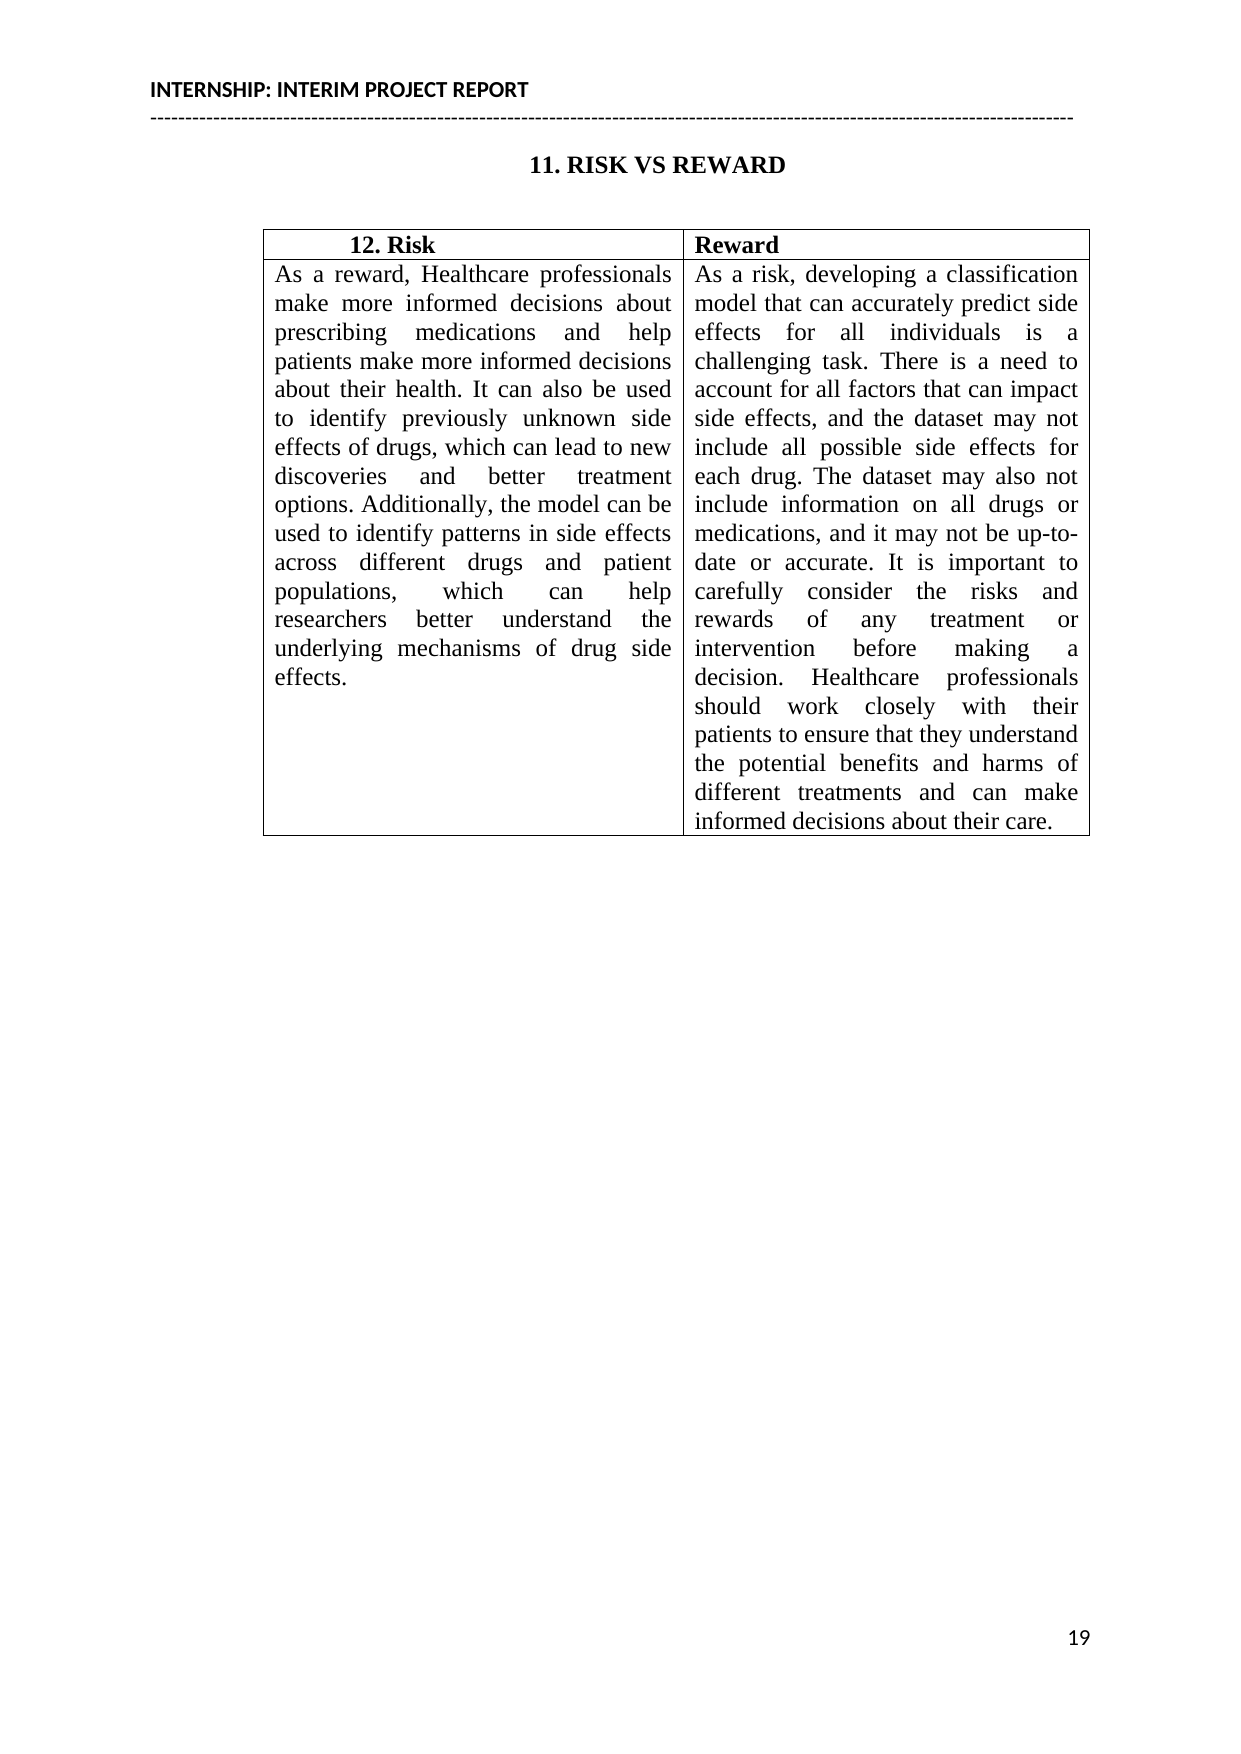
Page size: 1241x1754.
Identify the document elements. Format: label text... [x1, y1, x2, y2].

table_header Reward [684, 230, 1089, 258]
list RISK VS REWARD [225, 150, 1090, 179]
table_header Risk [264, 230, 683, 258]
table_cell As a risk, developing a classification model that can accurately predict side effects for all individuals is a challenging task. There is a need to account for all factors that can impact side effects, and the dataset may not include all possible side effects for each drug. The dataset may also not include information on all drugs or medications, and it may not be up-to-date or accurate. It is important to carefully consider the risks and rewards of any treatment or intervention before making a decision. Healthcare professionals should work closely with their patients to ensure that they understand the potential benefits and harms of different treatments and can make informed decisions about their care. [684, 260, 1089, 834]
table_cell As a reward, Healthcare professionals make more informed decisions about prescribing medications and help patients make more informed decisions about their health. It can also be used to identify previously unknown side effects of drugs, which can lead to new discoveries and better treatment options. Additionally, the model can be used to identify patterns in side effects across different drugs and patient populations, which can help researchers better understand the underlying mechanisms of drug side effects. [264, 260, 683, 834]
